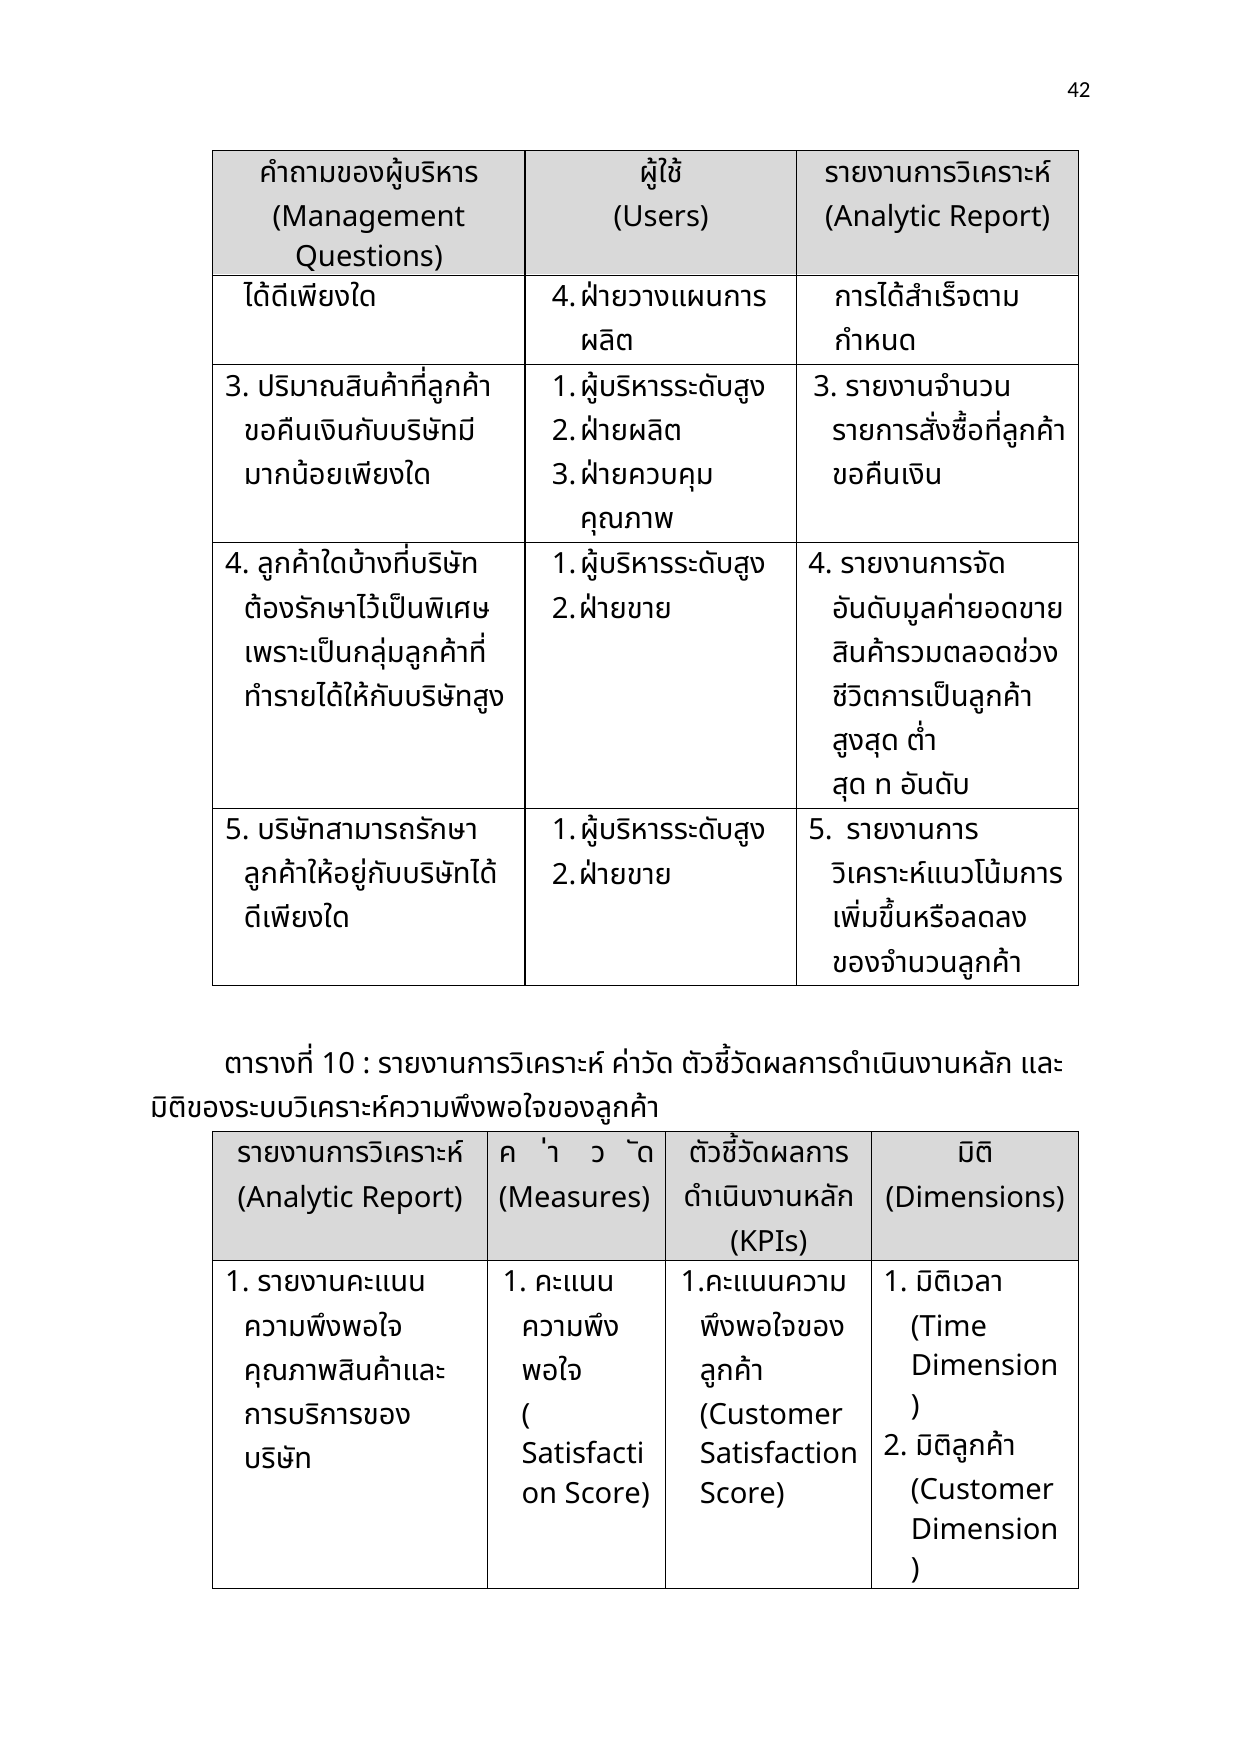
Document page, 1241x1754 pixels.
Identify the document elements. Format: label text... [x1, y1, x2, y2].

table_cell รายงานการวิเคราะห์แนวโน้มการเพิ่มขึ้นหรือลดลงของจำนวนลูกค้า [797, 809, 1078, 985]
text ตารางที่ 10 : รายงานการวิเคราะห์ ค่าวัด ตัวชี้วัดผลการดำเนินงานหลัก และมิติของระบบวิเคราะห์ความพึงพอใจของลูกค้า [150, 1042, 1090, 1131]
table_cell 3. ปริมาณสินค้าที่ลูกค้าขอคืนเงินกับบริษัทมีมากน้อยเพียงใด [213, 365, 524, 542]
table_cell 1.คะแนนความพึงพอใจของลูกค้า (Customer Satisfaction Score) [666, 1261, 871, 1587]
table_cell 4. รายงานการจัดอันดับมูลค่ายอดขายสินค้ารวมตลอดช่วงชีวิตการเป็นลูกค้าสูงสุด ต่ำสุด n อันดับ [900, 543, 1078, 808]
table_header มิติ (Dimensions) [872, 1132, 1078, 1260]
table_header คำถามของผู้บริหาร (Management Questions) [213, 151, 524, 274]
table_cell 1. คะแนนความพึงพอใจ (Satisfaction Score) [488, 1261, 665, 1587]
table_header รายงานการวิเคราะห์ (Analytic Report) [213, 1132, 487, 1260]
table_cell 1. รายงานคะแนนความพึงพอใจคุณภาพสินค้าและการบริการของบริษัท [213, 1261, 487, 1587]
table_cell ผู้บริหารระดับสูง ฝ่ายผลิต ฝ่ายควบคุมคุณภาพ [526, 365, 796, 542]
table_header ตัวชี้วัดผลการดำเนินงานหลัก (KPIs) [666, 1132, 871, 1260]
table_cell 3. รายงานจำนวนรายการสั่งซื้อที่ลูกค้าขอคืนเงิน [797, 365, 1078, 542]
table_header ผู้ใช้ (Users) [526, 151, 796, 274]
table_cell ผู้บริหารระดับสูง ฝ่ายขาย [526, 809, 796, 985]
table_header ค่าวัด (Measures) [488, 1132, 665, 1260]
table_header รายงานการวิเคราะห์ (Analytic Report) [797, 151, 1078, 274]
table_cell 2. รายงานจำนวนรายการสั่งซื้อที่บริษัทสามารถดำเนินการได้สำเร็จตามกำหนด [797, 276, 1078, 364]
table_cell 4. รายงานการจัดอันดับมูลค่ายอดขายสินค้ารวมตลอดช่วงชีวิตการเป็นลูกค้าสูงสุด ต่ำสุด n อันดับ [797, 543, 929, 808]
table_cell 5. บริษัทสามารถรักษาลูกค้าให้อยู่กับบริษัทได้ดีเพียงใด [213, 809, 524, 985]
table_cell ผู้บริหารระดับสูง ฝ่ายขาย [526, 543, 796, 808]
table_cell 2. บริษัทสามารถดำเนินการขายสินค้าได้ตามรายการสั่งซื้อของลูกค้าได้ดีเพียงใด [213, 276, 524, 364]
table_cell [872, 1261, 1078, 1587]
table_cell 4. ลูกค้าใดบ้างที่บริษัทต้องรักษาไว้เป็นพิเศษ เพราะเป็นกลุ่มลูกค้าที่ทำรายได้ให้กับบริษัทสูง [213, 543, 524, 808]
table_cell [526, 276, 796, 364]
